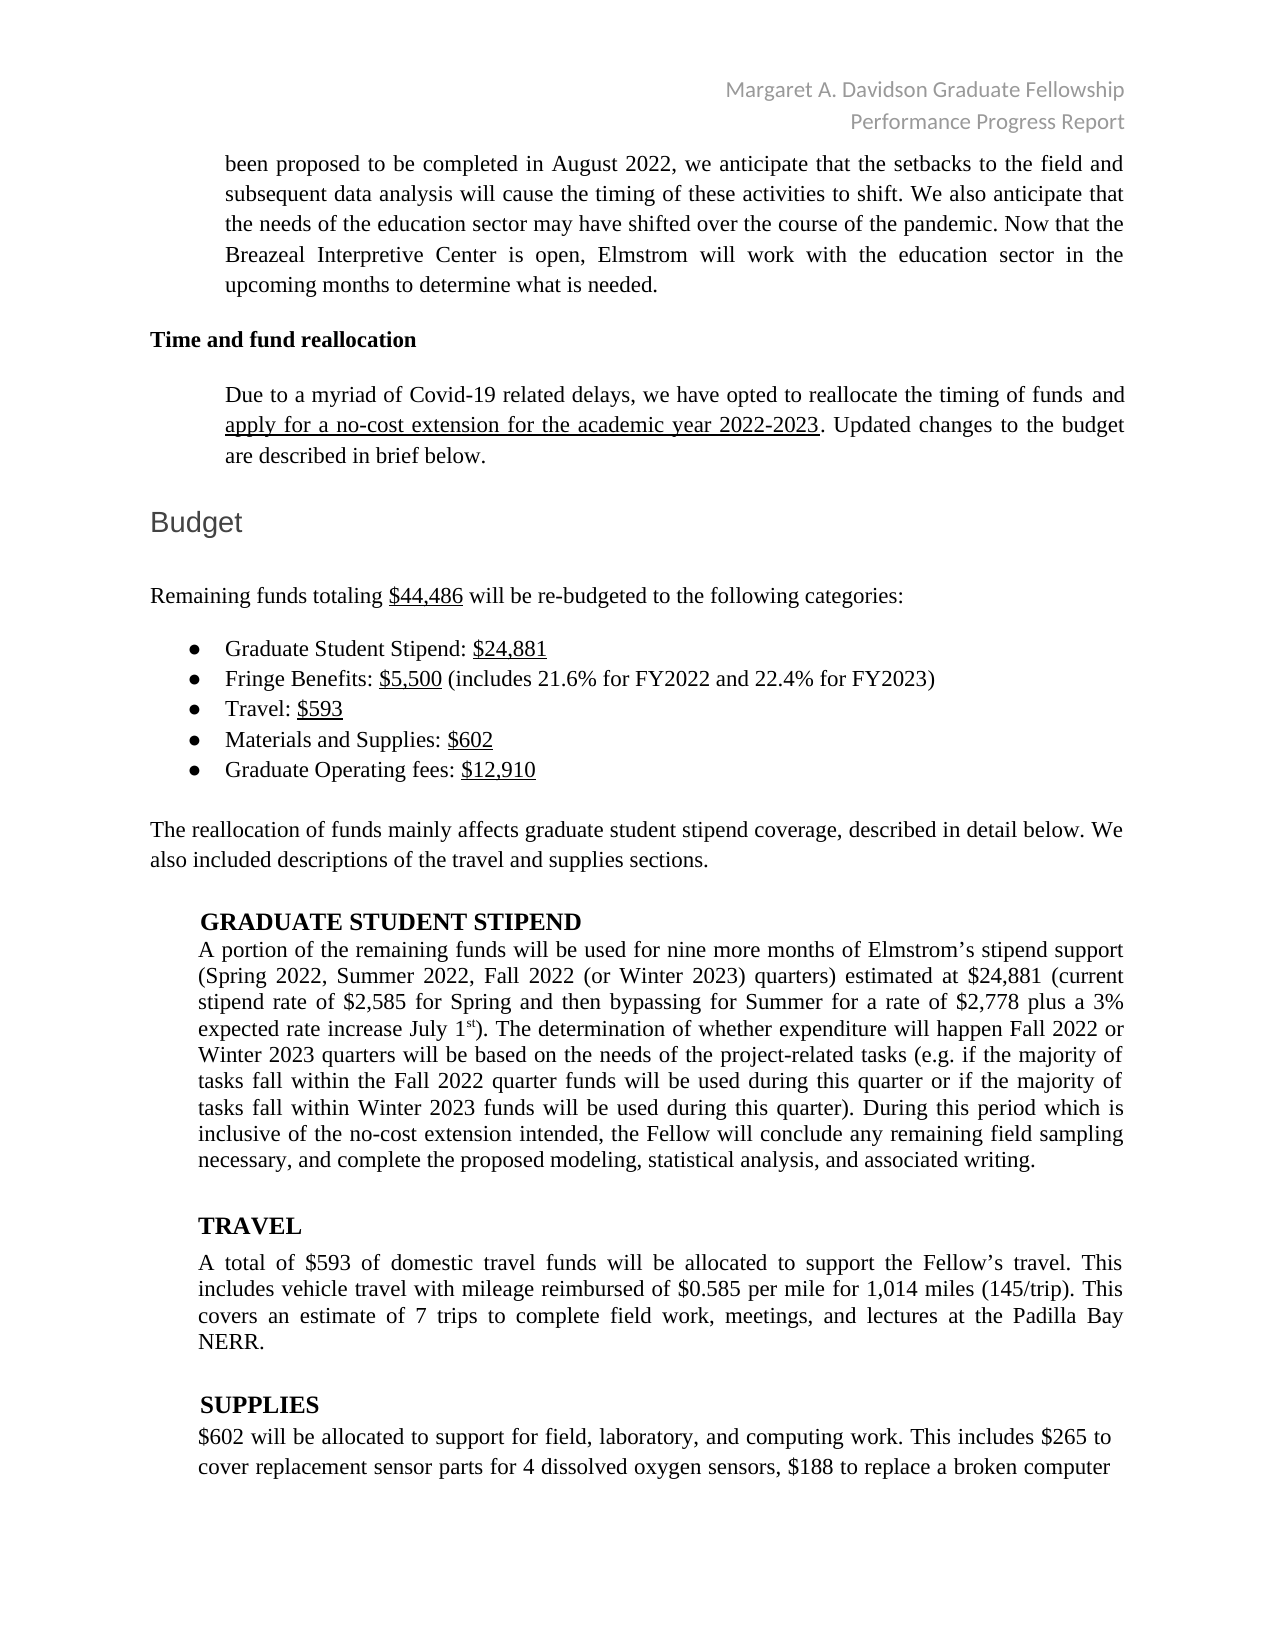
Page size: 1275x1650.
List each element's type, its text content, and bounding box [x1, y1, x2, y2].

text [198, 1423, 1113, 1479]
list Graduate Operating fees: $12,910 [187, 756, 1125, 782]
text A portion of the remaining funds will be used for nine more months of Elmstrom’s stipend support (Spring 2022, Summer 2022, Fall 2022 (or Winter 2023) quarters) estimated at $24,881 (current stipend rate of $2,585 for Spring and then bypassing for Summer for a rate of $2,778 plus a 3% expected rate increase July 1st). The determination of whether expenditure will happen Fall 2022 or Winter 2023 quarters will be based on the needs of the project-related tasks (e.g. if the majority of tasks fall within the Fall 2022 quarter funds will be used during this quarter or if the majority of tasks fall within Winter 2023 funds will be used during this quarter). During this period which is inclusive of the no-cost extension intended, the Fellow will conclude any remaining field sampling necessary, and complete the proposed modeling, statistical analysis, and associated writing. [198, 936, 1125, 1173]
text A total of $593 of domestic travel funds will be allocated to support the Fellow’s travel. This includes vehicle travel with mileage reimbursed of $0.585 per mile for 1,014 miles (145/trip). This covers an estimate of 7 trips to complete field work, meetings, and lectures at the Padilla Bay NERR. [198, 1249, 1125, 1354]
text Time and fund reallocation [150, 326, 1125, 352]
text The reallocation of funds mainly affects graduate student stipend coverage, described in detail below. We also included descriptions of the travel and supplies sections. [150, 816, 1125, 873]
list Materials and Supplies: $602 [187, 726, 1125, 752]
text Remaining funds totaling $44,486 will be re-budgeted to the following categories: [150, 582, 1125, 609]
text Due to a myriad of Covid-19 related delays, we have opted to reallocate the timing of funds and apply for a no-cost extension for the academic year 2022-2023. Updated changes to the budget are described in brief below. [225, 381, 1125, 468]
text SUPPLIES [200, 1390, 1125, 1419]
list Fringe Benefits: $5,500 (includes 21.6% for FY2022 and 22.4% for FY2023) [187, 665, 1125, 692]
list Travel: $593 [187, 695, 1125, 722]
text TRAVEL [150, 1211, 1125, 1240]
subtitle Budget [150, 505, 1125, 539]
list Graduate Student Stipend: $24,881 [187, 635, 1125, 661]
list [225, 150, 1125, 297]
text GRADUATE STUDENT STIPEND [200, 907, 1125, 936]
